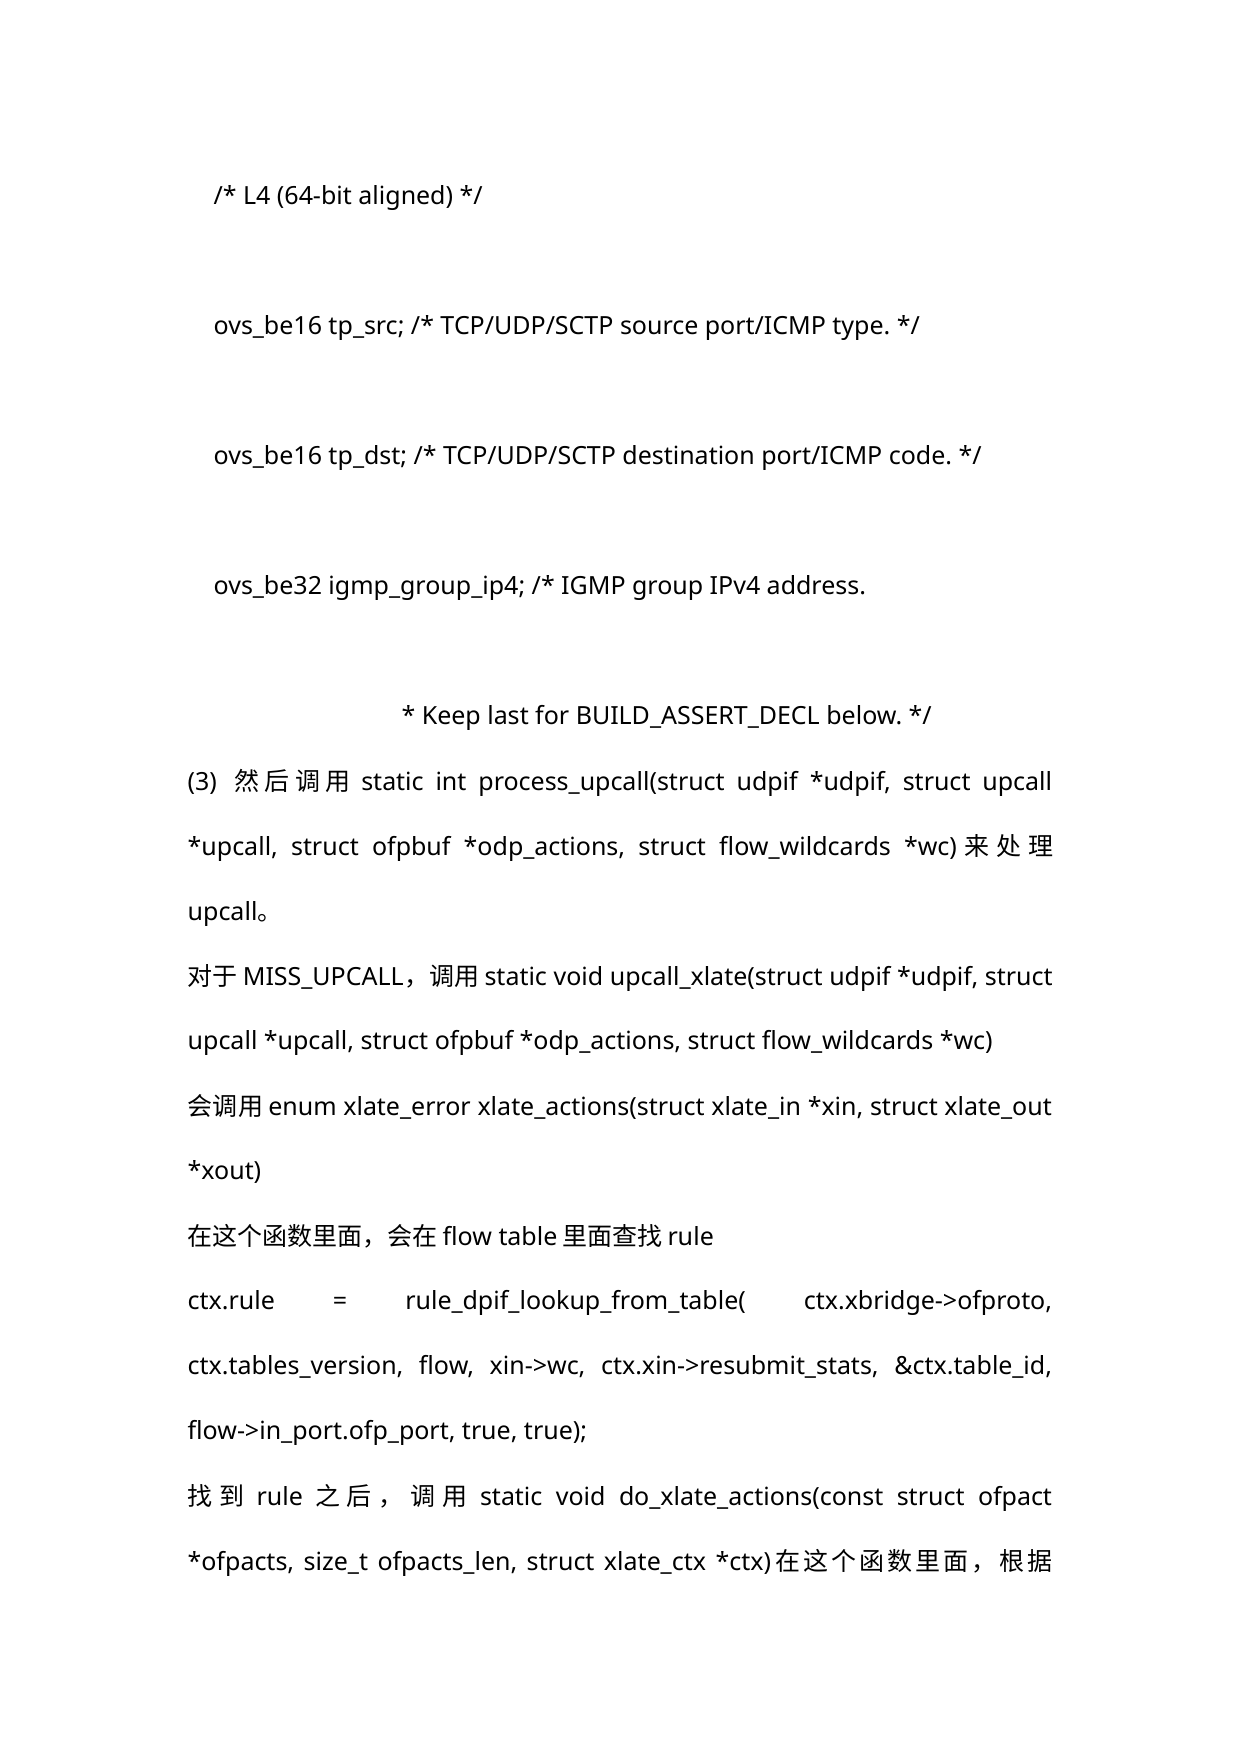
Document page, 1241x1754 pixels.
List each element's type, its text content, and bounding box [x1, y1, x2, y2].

text /* L4 (64-bit aligned) */ [187, 162, 1053, 227]
text ovs_be16 tp_src; /* TCP/UDP/SCTP source port/ICMP type. */ [187, 292, 1053, 357]
text ovs_be32 igmp_group_ip4; /* IGMP group IPv4 address. [187, 552, 1053, 617]
text ovs_be16 tp_dst; /* TCP/UDP/SCTP destination port/ICMP code. */ [187, 422, 1053, 487]
text 对于MISS_UPCALL，调用static void upcall_xlate(struct udpif *udpif, struct upcall *upcall, struct ofpbuf *odp_actions, struct flow_wildcards *wc) [187, 942, 1053, 1072]
text * Keep last for BUILD_ASSERT_DECL below. */ [187, 682, 1053, 747]
text 在这个函数里面，会在flow table里面查找rule [187, 1202, 1053, 1267]
text 会调用enum xlate_error xlate_actions(struct xlate_in *xin, struct xlate_out *xout) [187, 1072, 1053, 1202]
text ctx.rule = rule_dpif_lookup_from_table( ctx.xbridge->ofproto, ctx.tables_version, flow, xin->wc, ctx.xin->resubmit_stats, &ctx.table_id, flow->in_port.ofp_port, true, true); [187, 1267, 1053, 1462]
text (3) 然后调用static int process_upcall(struct udpif *udpif, struct upcall *upcall, struct ofpbuf *odp_actions, struct flow_wildcards *wc)来处理upcall。 [187, 747, 1053, 942]
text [187, 1462, 1053, 1592]
